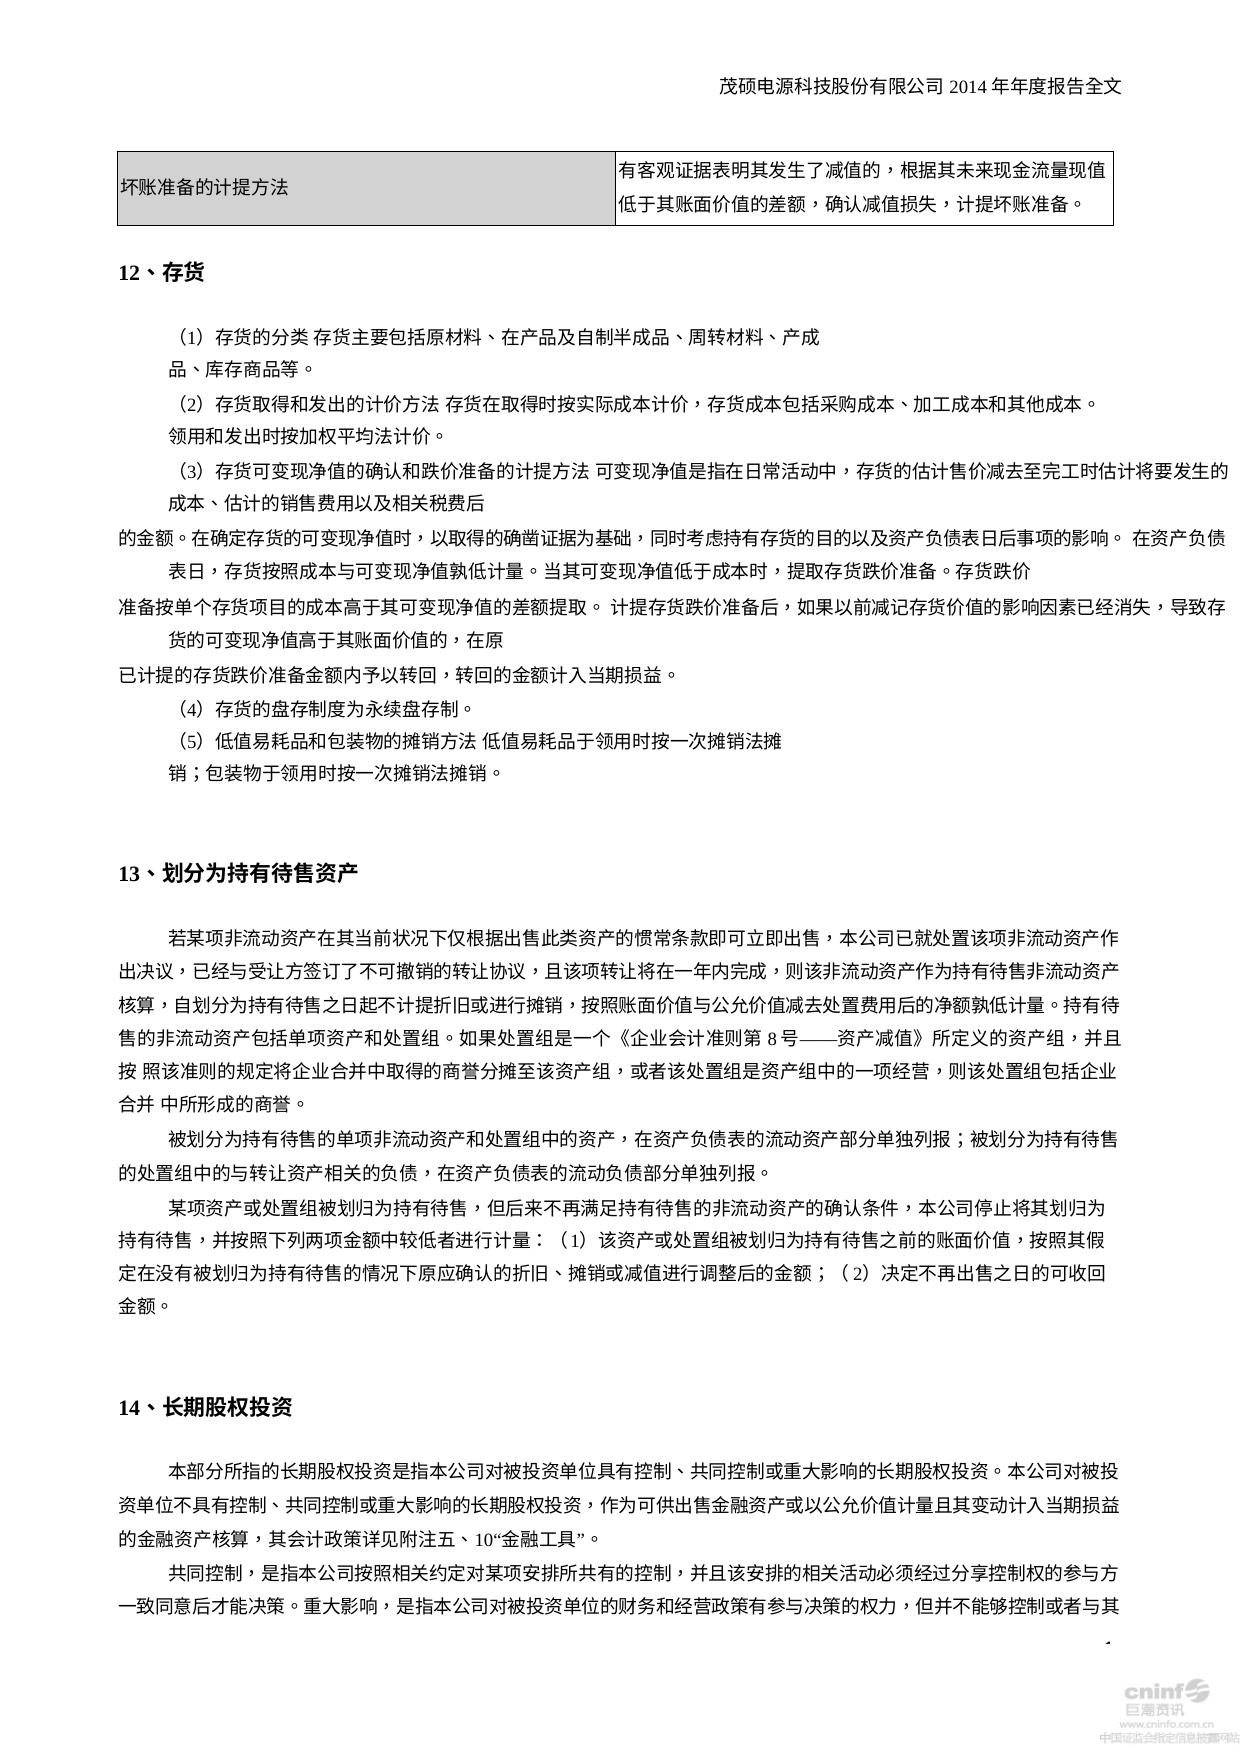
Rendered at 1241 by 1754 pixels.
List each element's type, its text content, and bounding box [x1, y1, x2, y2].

picture [1099, 1673, 1241, 1754]
text （5）低值易耗品和包装物的摊销方法 低值易耗品于领用时按一次摊销法摊销；包装物于领用时按一次摊销法摊销。 [168, 728, 808, 786]
subtitle 12、存货 [118, 257, 1240, 287]
text （4）存货的盘存制度为永续盘存制。 [168, 696, 1240, 722]
text 某项资产或处置组被划归为持有待售，但后来不再满足持有待售的非流动资产的确认条件，本公司停止将其划归为 持有待售，并按照下列两项金额中较低者进行计量：（1）该资产或处置组被划归为持有待售之前的账面价值，按照其假 定在没有被划归为持有待售的情况下原应确认的折旧、摊销或减值进行调整后的金额；（2）决定不再出售之日的可收回 金额。 [118, 1195, 1107, 1318]
text （3）存货可变现净值的确认和跌价准备的计提方法 可变现净值是指在日常活动中，存货的估计售价减去至完工时估计将要发生的成本、估计的销售费用以及相关税费后 [168, 458, 1240, 516]
text 共同控制，是指本公司按照相关约定对某项安排所共有的控制，并且该安排的相关活动必须经过分享控制权的参与方 一致同意后才能决策。重大影响，是指本公司对被投资单位的财务和经营政策有参与决策的权力，但并不能够控制或者与其 [118, 1560, 1122, 1619]
text 若某项非流动资产在其当前状况下仅根据出售此类资产的惯常条款即可立即出售，本公司已就处置该项非流动资产作 出决议，已经与受让方签订了不可撤销的转让协议，且该项转让将在一年内完成，则该非流动资产作为持有待售非流动资产 核算，自划分为持有待售之日起不计提折旧或进行摊销，按照账面价值与公允价值减去处置费用后的净额孰低计量。持有待 售的非流动资产包括单项资产和处置组。如果处置组是一个《企业会计准则第8号——资产减值》所定义的资产组，并且按 照该准则的规定将企业合并中取得的商誉分摊至该资产组，或者该处置组是资产组中的一项经营，则该处置组包括企业合并 中所形成的商誉。 [118, 926, 1122, 1117]
text 的金额。在确定存货的可变现净值时，以取得的确凿证据为基础，同时考虑持有存货的目的以及资产负债表日后事项的影响。 在资产负债表日，存货按照成本与可变现净值孰低计量。当其可变现净值低于成本时，提取存货跌价准备。存货跌价 [118, 525, 1240, 584]
text 已计提的存货跌价准备金额内予以转回，转回的金额计入当期损益。 [118, 663, 1240, 688]
text （2）存货取得和发出的计价方法 存货在取得时按实际成本计价，存货成本包括采购成本、加工成本和其他成本。领用和发出时按加权平均法计价。 [168, 391, 1108, 449]
text （1）存货的分类 存货主要包括原材料、在产品及自制半成品、周转材料、产成品、库存商品等。 [168, 324, 826, 382]
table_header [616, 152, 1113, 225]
text 准备按单个存货项目的成本高于其可变现净值的差额提取。 计提存货跌价准备后，如果以前减记存货价值的影响因素已经消失，导致存货的可变现净值高于其账面价值的，在原 [118, 594, 1240, 653]
text 被划分为持有待售的单项非流动资产和处置组中的资产，在资产负债表的流动资产部分单独列报；被划分为持有待售 的处置组中的与转让资产相关的负债，在资产负债表的流动负债部分单独列报。 [118, 1127, 1122, 1185]
subtitle 13、划分为持有待售资产 [118, 858, 1240, 888]
text 本部分所指的长期股权投资是指本公司对被投资单位具有控制、共同控制或重大影响的长期股权投资。本公司对被投 资单位不具有控制、共同控制或重大影响的长期股权投资，作为可供出售金融资产或以公允价值计量且其变动计入当期损益 的金融资产核算，其会计政策详见附注五、10“金融工具”。 [118, 1459, 1122, 1552]
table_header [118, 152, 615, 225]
subtitle 14、长期股权投资 [118, 1391, 1240, 1421]
